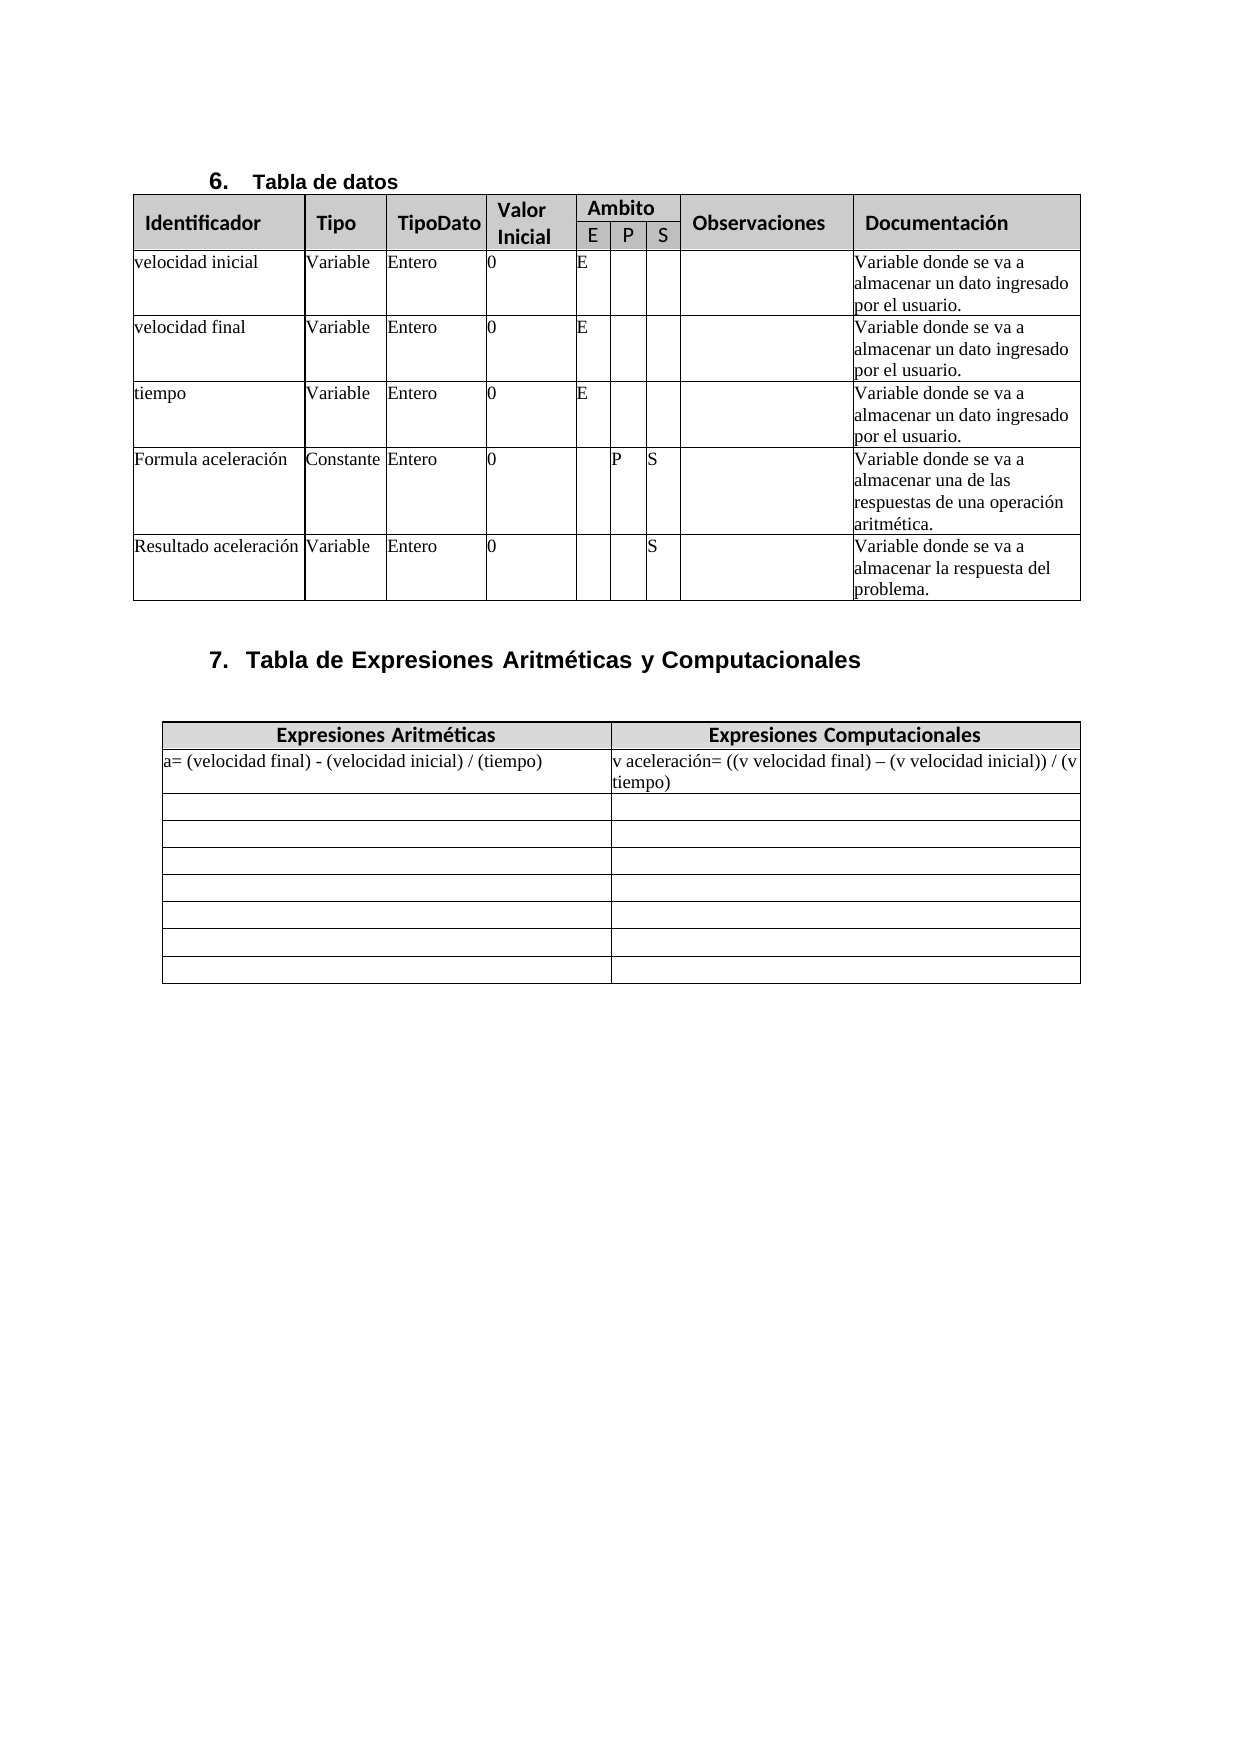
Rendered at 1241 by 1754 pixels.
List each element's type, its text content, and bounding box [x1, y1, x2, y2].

list Tabla de Expresiones Aritméticas y Computacionales [209, 646, 1234, 673]
table_cell 0 [487, 316, 576, 381]
table_cell [163, 794, 611, 820]
table_cell [681, 535, 853, 600]
table_header Documentación [854, 195, 1080, 249]
table_cell Variable donde se va a almacenar un dato ingresado por el usuario. [854, 382, 1080, 447]
table_cell [681, 251, 853, 315]
table_cell [163, 875, 611, 901]
table_cell [681, 316, 853, 381]
table_header Identificador [134, 195, 304, 249]
table_cell Entero [387, 535, 486, 600]
table_cell 0 [487, 448, 576, 534]
table_cell Entero [387, 316, 486, 381]
table_cell S [647, 535, 680, 600]
table_cell a= (velocidad final) - (velocidad inicial) / (tiempo) [163, 750, 611, 793]
table_cell [612, 848, 1080, 874]
table_cell S [647, 222, 680, 249]
table_cell velocidad final [134, 316, 304, 381]
table_cell P [611, 448, 646, 534]
table_cell [647, 251, 680, 315]
table_cell Variable [306, 535, 386, 600]
table_cell [612, 929, 1080, 956]
table_cell [163, 848, 611, 874]
table_cell [163, 929, 611, 956]
table_cell Variable donde se va a almacenar una de las respuestas de una operación aritmética. [854, 448, 1080, 534]
table_cell Variable donde se va a almacenar un dato ingresado por el usuario. [854, 316, 1080, 381]
table_header Expresiones Computacionales [612, 723, 1080, 748]
table_cell 0 [487, 535, 576, 600]
table_cell [612, 902, 1080, 928]
table_cell E [577, 251, 610, 315]
table_cell P [611, 222, 646, 249]
table_cell E [577, 316, 610, 381]
table_cell 0 [487, 382, 576, 447]
table_cell [647, 316, 680, 381]
table_cell E [577, 382, 610, 447]
table_cell v aceleración= ((v velocidad final) – (v velocidad inicial)) / (v tiempo) [612, 750, 1080, 793]
table_cell Entero [387, 382, 486, 447]
table_cell Variable donde se va a almacenar un dato ingresado por el usuario. [854, 251, 1080, 315]
table_cell [612, 875, 1080, 901]
table_cell Variable [306, 382, 386, 447]
table_cell [611, 382, 646, 447]
table_cell tiempo [134, 382, 304, 447]
table_cell S [647, 448, 680, 534]
table_cell [612, 821, 1080, 847]
table_cell [163, 821, 611, 847]
table_cell Variable [306, 316, 386, 381]
table_cell Entero [387, 251, 486, 315]
table_header Tipo [306, 195, 386, 249]
table_cell [163, 957, 611, 983]
table_header Expresiones Aritméticas [163, 723, 611, 748]
table_cell [681, 382, 853, 447]
table_cell velocidad inicial [134, 251, 304, 315]
table_header TipoDato [387, 195, 486, 249]
table_cell [612, 794, 1080, 820]
table_cell Entero [387, 448, 486, 534]
table_header Valor Inicial [487, 195, 576, 249]
table_cell Formula aceleración [134, 448, 304, 534]
table_cell [577, 535, 610, 600]
table_cell Variable [306, 251, 386, 315]
table_cell Constante [306, 448, 386, 534]
table_cell [611, 535, 646, 600]
list Tabla de datos [209, 167, 1234, 194]
table_header Ambito [577, 195, 680, 221]
table_cell E [577, 222, 610, 249]
table_cell [647, 382, 680, 447]
table_cell Variable donde se va a almacenar la respuesta del problema. [854, 535, 1080, 600]
table_cell 0 [487, 251, 576, 315]
table_header Observaciones [681, 195, 853, 249]
table_cell Resultado aceleración [134, 535, 304, 600]
table_cell [611, 251, 646, 315]
table_cell [163, 902, 611, 928]
table_cell [612, 957, 1080, 983]
table_cell [577, 448, 610, 534]
table_cell [681, 448, 853, 534]
table_cell [611, 316, 646, 381]
